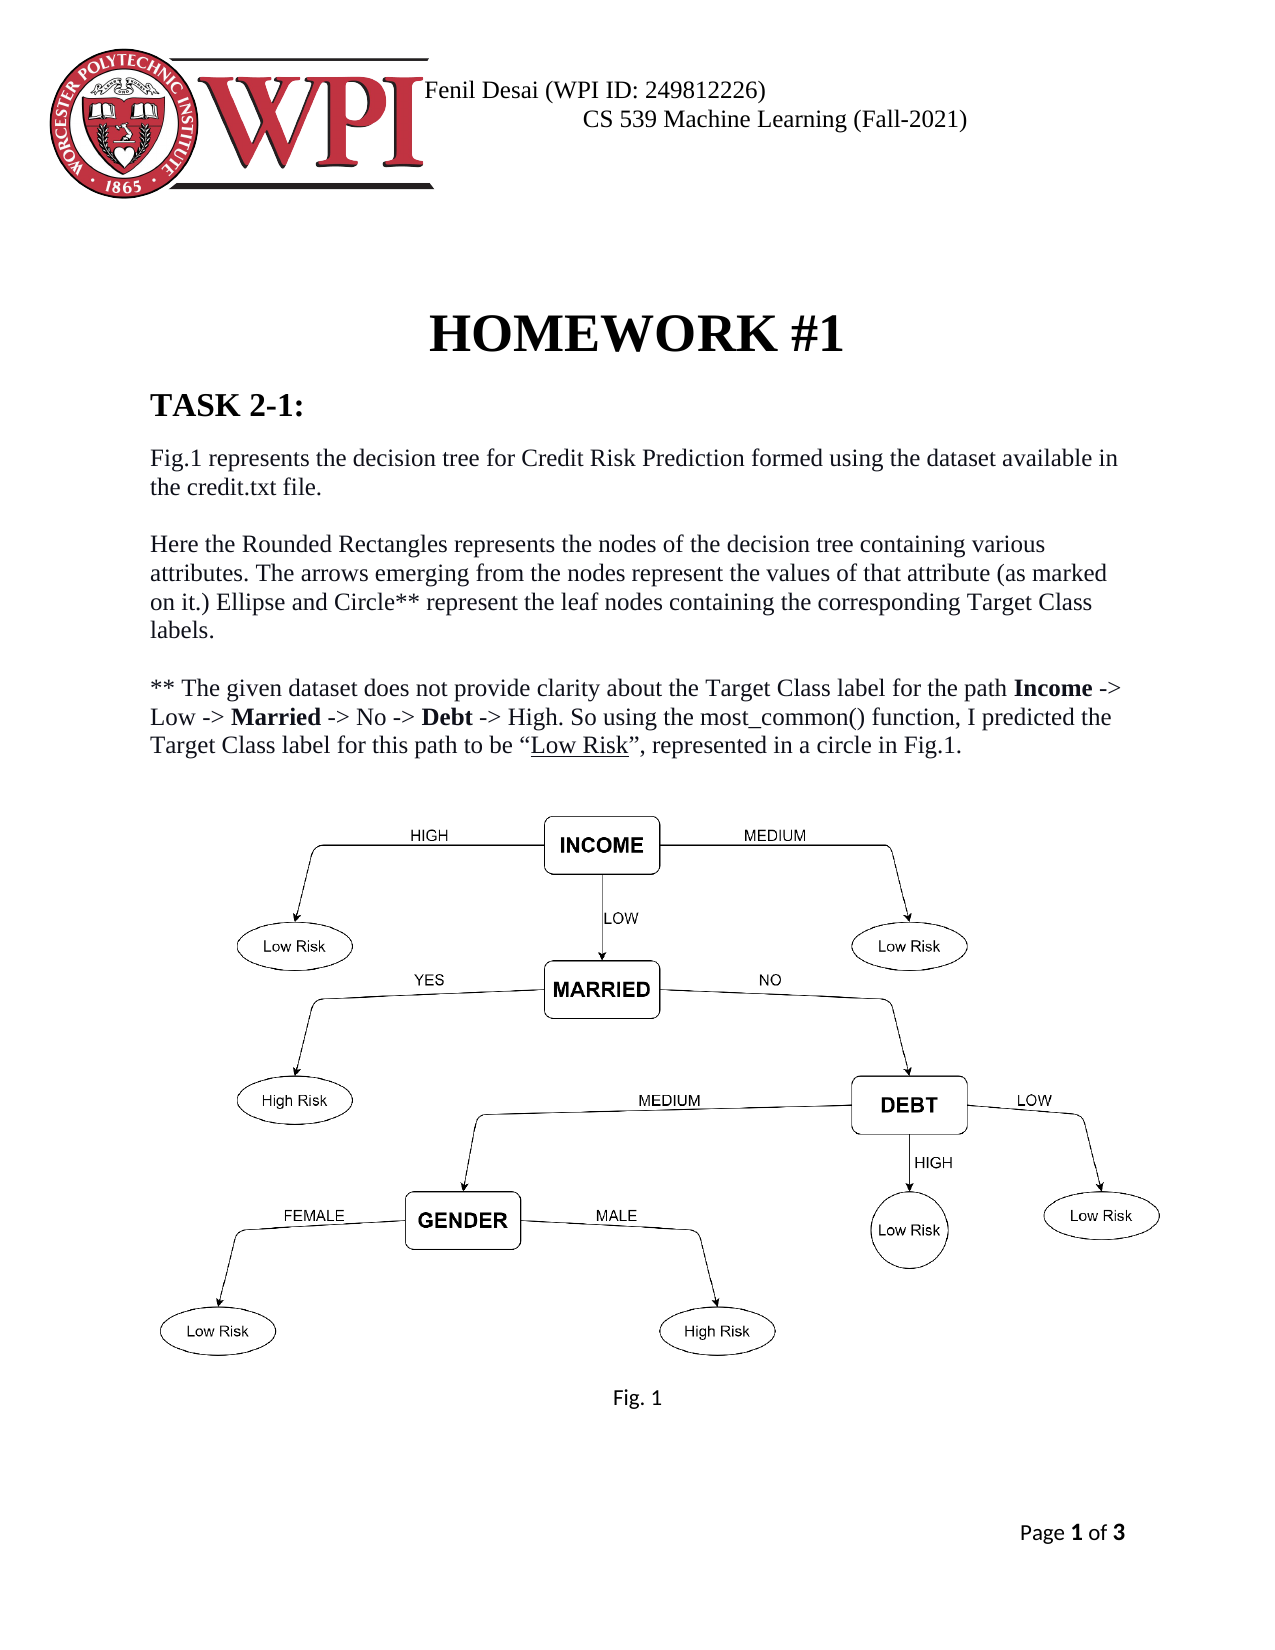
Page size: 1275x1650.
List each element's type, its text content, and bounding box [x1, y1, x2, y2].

text Here the Rounded Rectangles represents the nodes of the decision tree containing various attributes. The arrows emerging from the nodes represent the values of that attribute (as marked on it.) Ellipse and Circle** represent the leaf nodes containing the corresponding Target Class labels. [150, 529, 1125, 644]
text ** The given dataset does not provide clarity about the Target Class label for the path Income -> Low -> Married -> No -> Debt -> High. So using the most_common() function, I predicted the Target Class label for this path to be “Low Risk”, represented in a circle in Fig.1. [150, 673, 1125, 759]
text TASK 2-1: [150, 385, 1125, 423]
picture [150, 807, 1169, 1365]
text Fig. 1 [150, 1383, 1125, 1411]
text Fig.1 represents the decision tree for Credit Risk Prediction formed using the dataset available in the credit.txt file. [150, 443, 1125, 501]
text HOMEWORK #1 [150, 301, 1125, 363]
picture [43, 43, 441, 205]
